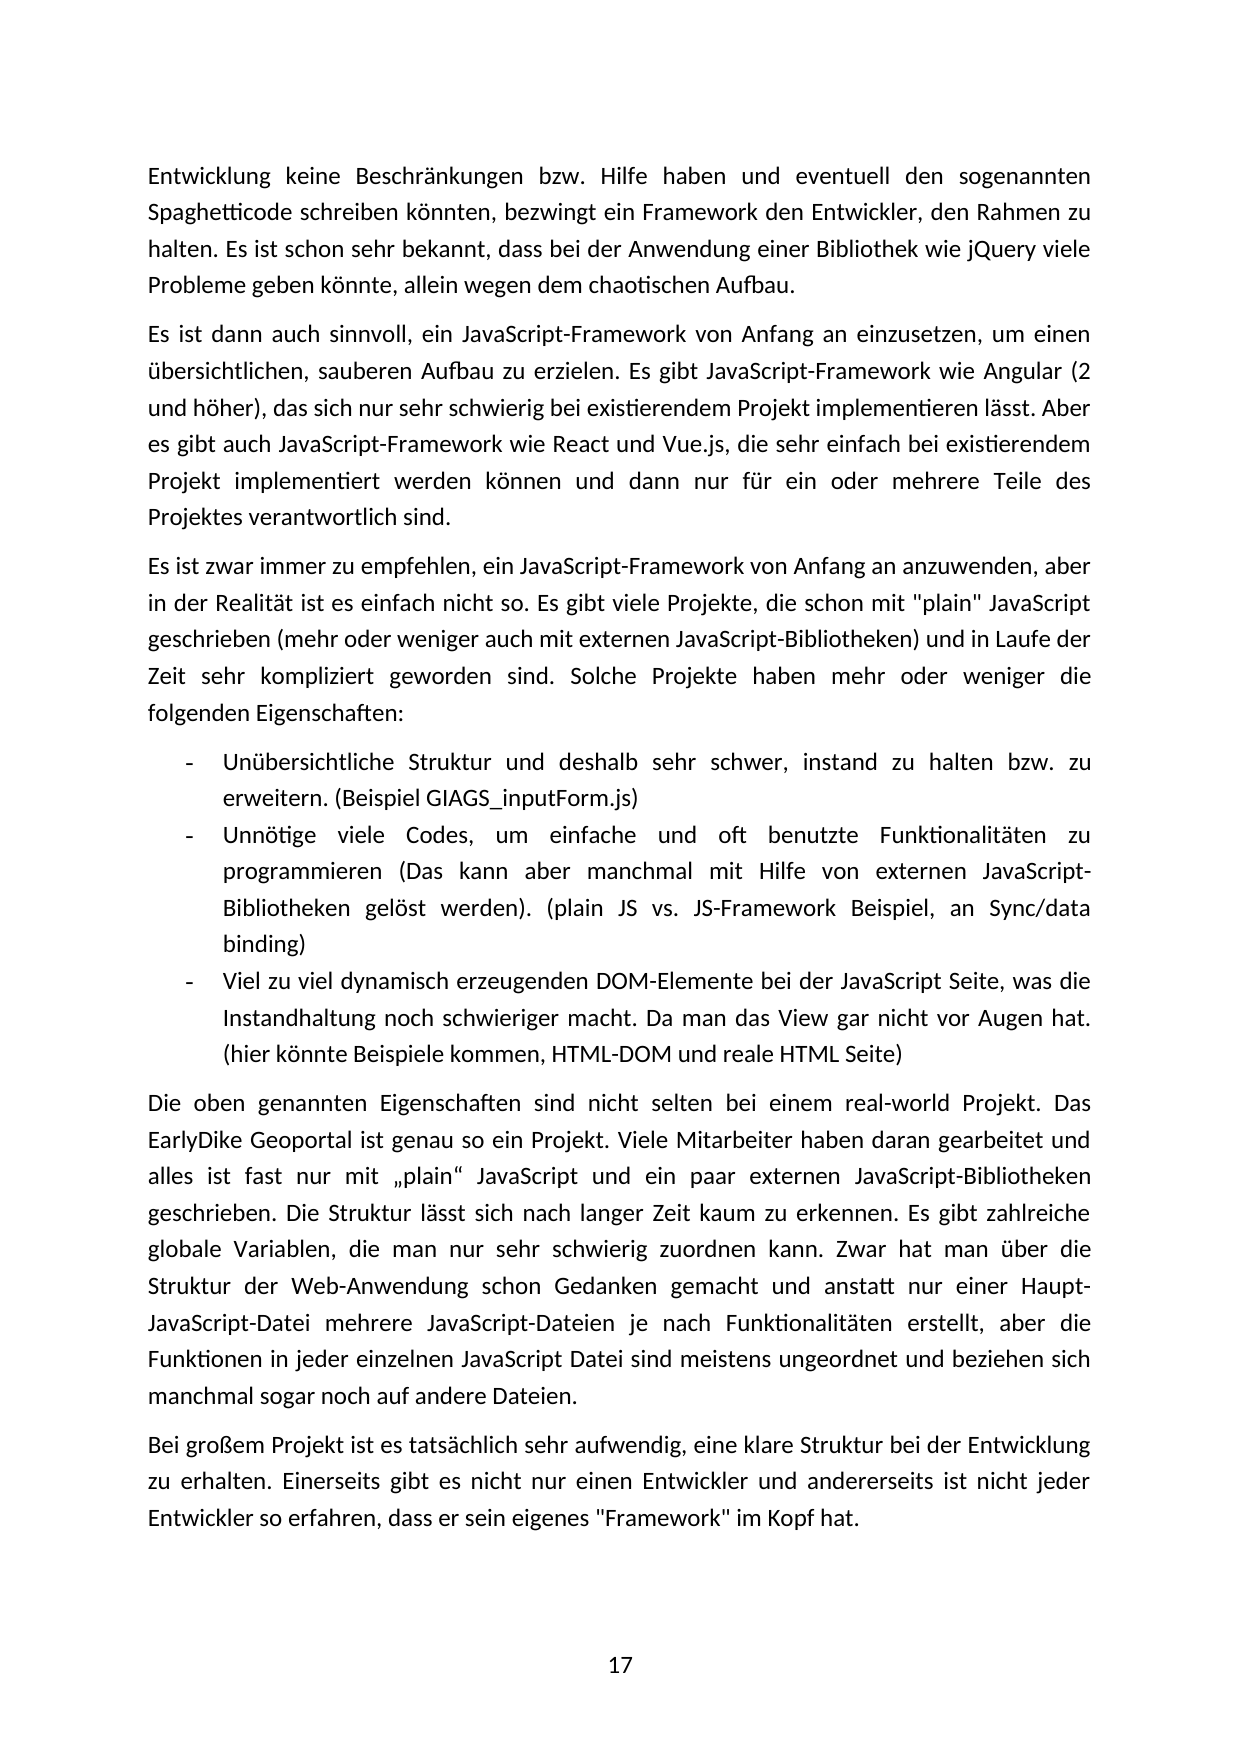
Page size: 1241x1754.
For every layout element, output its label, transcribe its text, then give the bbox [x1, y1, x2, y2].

list Unübersichtliche Struktur und deshalb sehr schwer, instand zu halten bzw. zu erweitern. (Beispiel GIAGS_inputForm.js) [185, 746, 1092, 813]
text Es ist zwar immer zu empfehlen, ein JavaScript-Framework von Anfang an anzuwenden, aber in der Realität ist es einfach nicht so. Es gibt viele Projekte, die schon mit "plain" JavaScript geschrieben (mehr oder weniger auch mit externen JavaScript-Bibliotheken) und in Laufe der Zeit sehr kompliziert geworden sind. Solche Projekte haben mehr oder weniger die folgenden Eigenschaften: [148, 551, 1092, 727]
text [148, 160, 1092, 300]
list Unnötige viele Codes, um einfache und oft benutzte Funktionalitäten zu programmieren (Das kann aber manchmal mit Hilfe von externen JavaScript-Bibliotheken gelöst werden). (plain JS vs. JS-Framework Beispiel, an Sync/data binding) [185, 819, 1092, 959]
text Bei großem Projekt ist es tatsächlich sehr aufwendig, eine klare Struktur bei der Entwicklung zu erhalten. Einerseits gibt es nicht nur einen Entwickler und andererseits ist nicht jeder Entwickler so erfahren, dass er sein eigenes "Framework" im Kopf hat. [148, 1429, 1092, 1533]
text Die oben genannten Eigenschaften sind nicht selten bei einem real-world Projekt. Das EarlyDike Geoportal ist genau so ein Projekt. Viele Mitarbeiter haben daran gearbeitet und alles ist fast nur mit „plain“ JavaScript und ein paar externen JavaScript-Bibliotheken geschrieben. Die Struktur lässt sich nach langer Zeit kaum zu erkennen. Es gibt zahlreiche globale Variablen, die man nur sehr schwierig zuordnen kann. Zwar hat man über die Struktur der Web-Anwendung schon Gedanken gemacht und anstatt nur einer Haupt-JavaScript-Datei mehrere JavaScript-Dateien je nach Funktionalitäten erstellt, aber die Funktionen in jeder einzelnen JavaScript Datei sind meistens ungeordnet und beziehen sich manchmal sogar noch auf andere Dateien. [148, 1087, 1092, 1410]
list Viel zu viel dynamisch erzeugenden DOM-Elemente bei der JavaScript Seite, was die Instandhaltung noch schwieriger macht. Da man das View gar nicht vor Augen hat. (hier könnte Beispiele kommen, HTML-DOM und reale HTML Seite) [185, 965, 1092, 1069]
text Es ist dann auch sinnvoll, ein JavaScript-Framework von Anfang an einzusetzen, um einen übersichtlichen, sauberen Aufbau zu erzielen. Es gibt JavaScript-Framework wie Angular (2 und höher), das sich nur sehr schwierig bei existierendem Projekt implementieren lässt. Aber es gibt auch JavaScript-Framework wie React und Vue.js, die sehr einfach bei existierendem Projekt implementiert werden können und dann nur für ein oder mehrere Teile des Projektes verantwortlich sind. [148, 319, 1092, 532]
